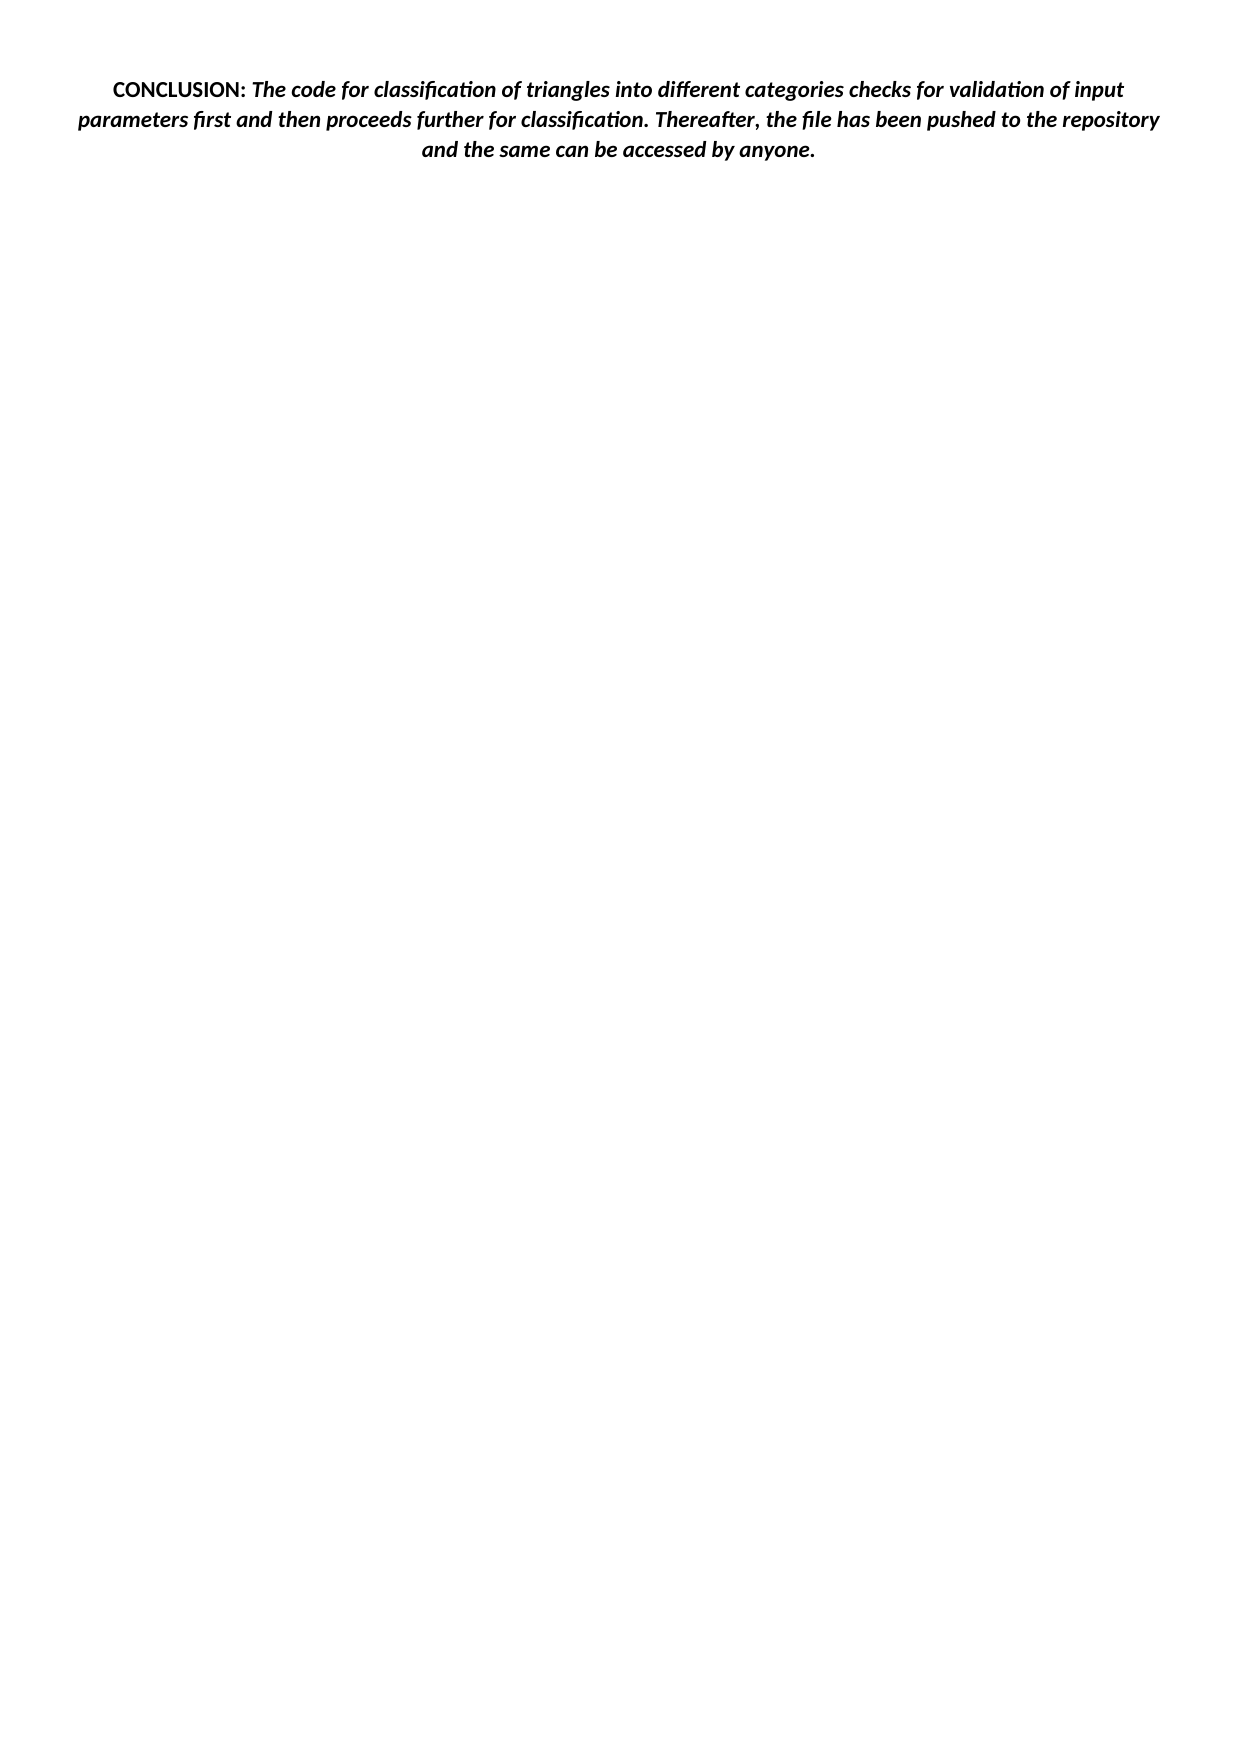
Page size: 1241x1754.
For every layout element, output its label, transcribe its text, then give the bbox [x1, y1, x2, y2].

text CONCLUSION: The code for classification of triangles into different categories checks for validation of input parameters first and then proceeds further for classification. Thereafter, the file has been pushed to the repository and the same can be accessed by anyone. [75, 75, 1165, 163]
